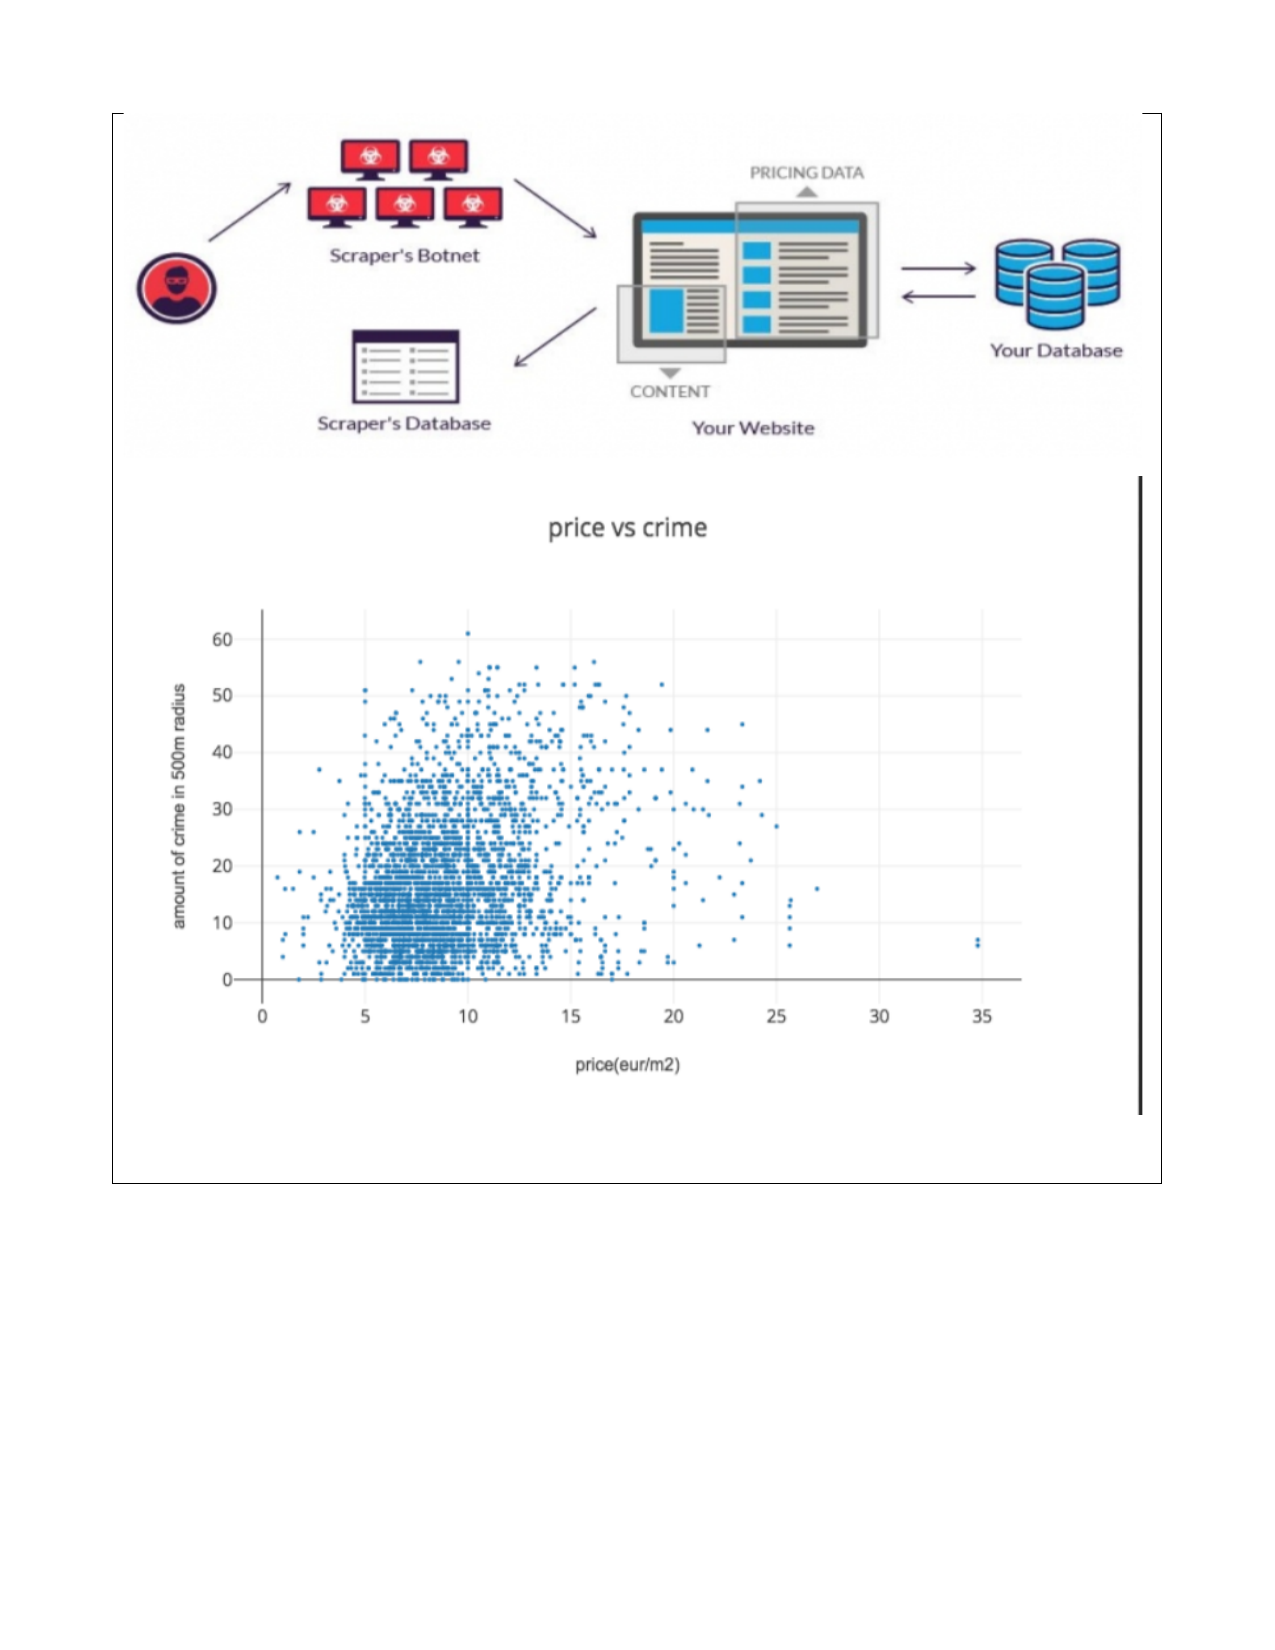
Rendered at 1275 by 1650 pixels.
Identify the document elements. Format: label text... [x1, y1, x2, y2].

picture [123, 113, 1143, 458]
picture [123, 476, 1143, 1115]
table_cell Image of session [113, 114, 1161, 1183]
